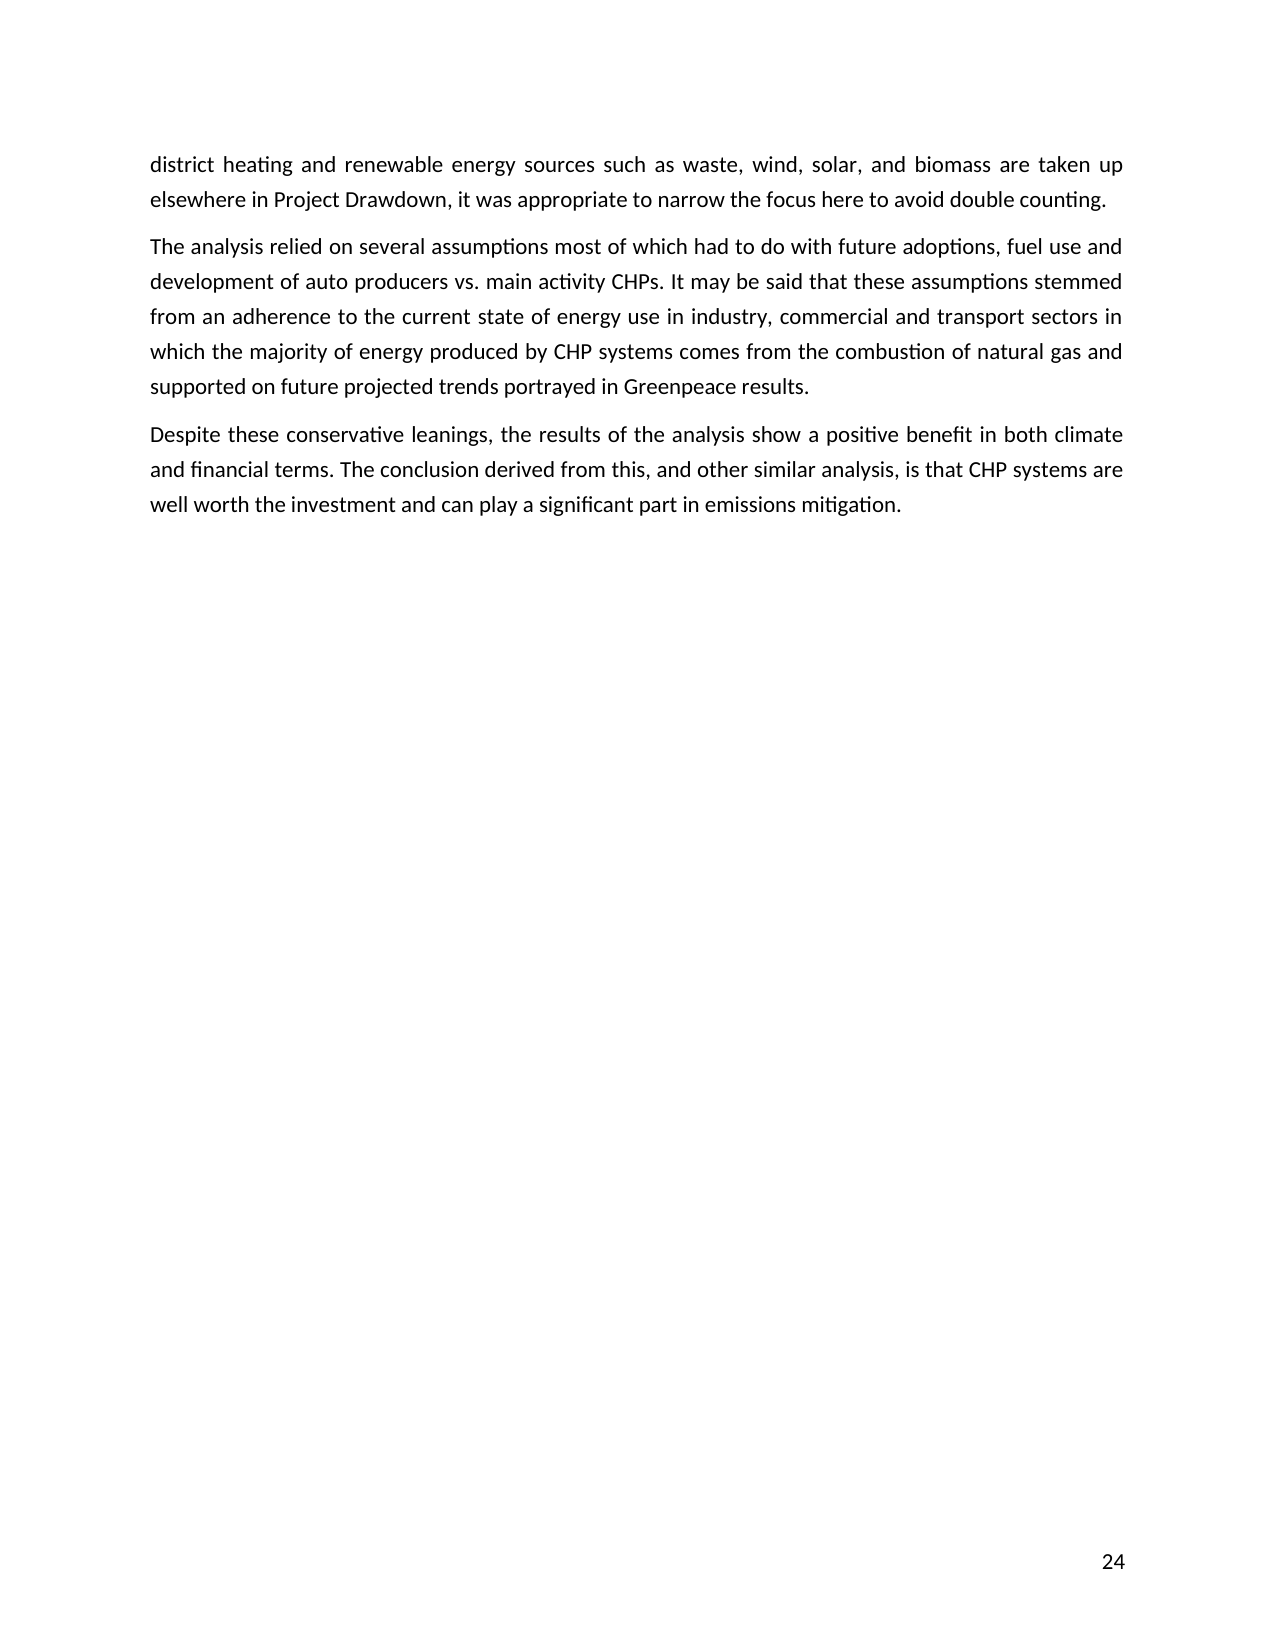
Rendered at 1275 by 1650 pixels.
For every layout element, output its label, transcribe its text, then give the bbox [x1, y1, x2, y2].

text Despite these conservative leanings, the results of the analysis show a positive benefit in both climate and financial terms. The conclusion derived from this, and other similar analysis, is that CHP systems are well worth the investment and can play a significant part in emissions mitigation. [150, 420, 1125, 518]
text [150, 150, 1125, 213]
text The analysis relied on several assumptions most of which had to do with future adoptions, fuel use and development of auto producers vs. main activity CHPs. It may be said that these assumptions stemmed from an adherence to the current state of energy use in industry, commercial and transport sectors in which the majority of energy produced by CHP systems comes from the combustion of natural gas and supported on future projected trends portrayed in Greenpeace results. [150, 232, 1125, 401]
